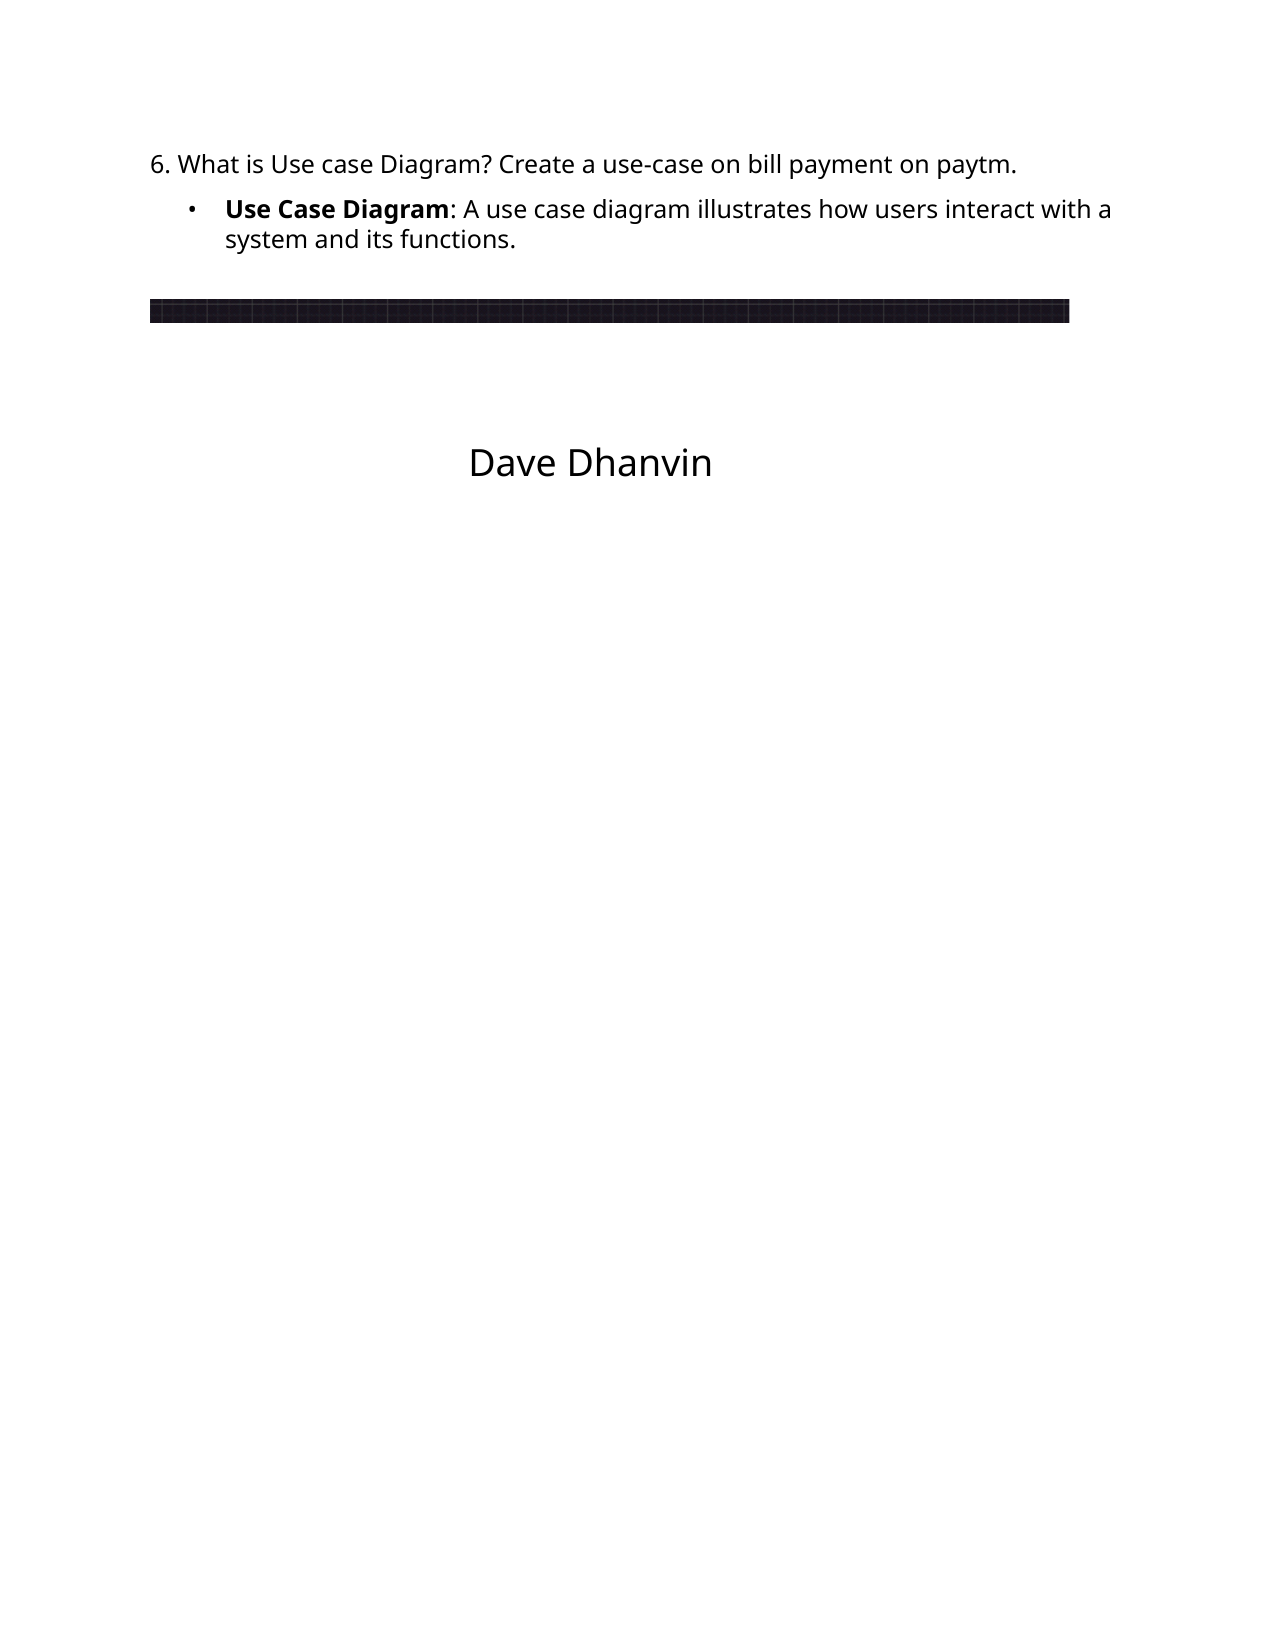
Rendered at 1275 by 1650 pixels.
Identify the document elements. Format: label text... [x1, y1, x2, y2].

text 6. What is Use case Diagram? Create a use-case on bill payment on paytm. [150, 150, 1125, 179]
text Dave Dhanvin [225, 453, 1125, 482]
list Use Case Diagram: A use case diagram illustrates how users interact with a system and its functions. [187, 196, 1125, 254]
